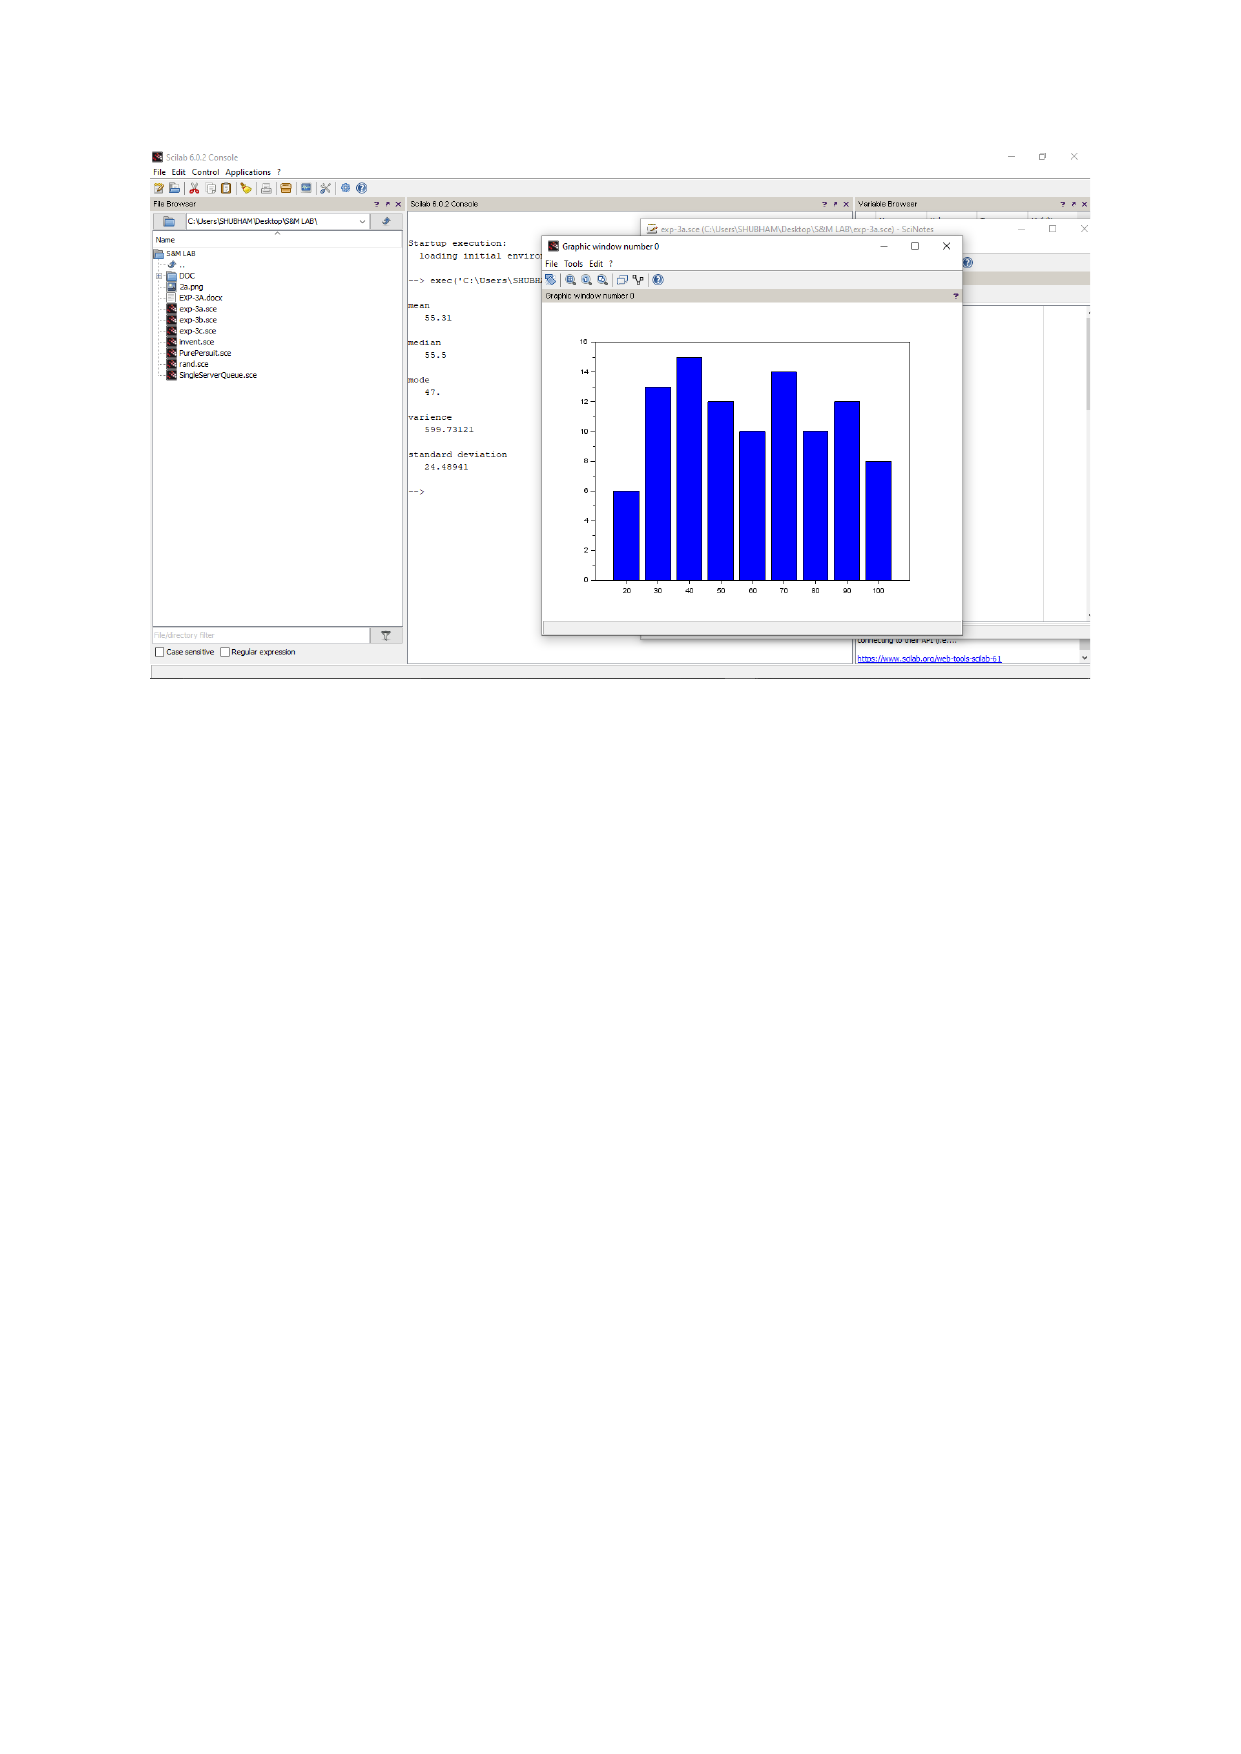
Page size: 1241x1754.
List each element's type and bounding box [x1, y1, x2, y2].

picture [150, 150, 1091, 679]
